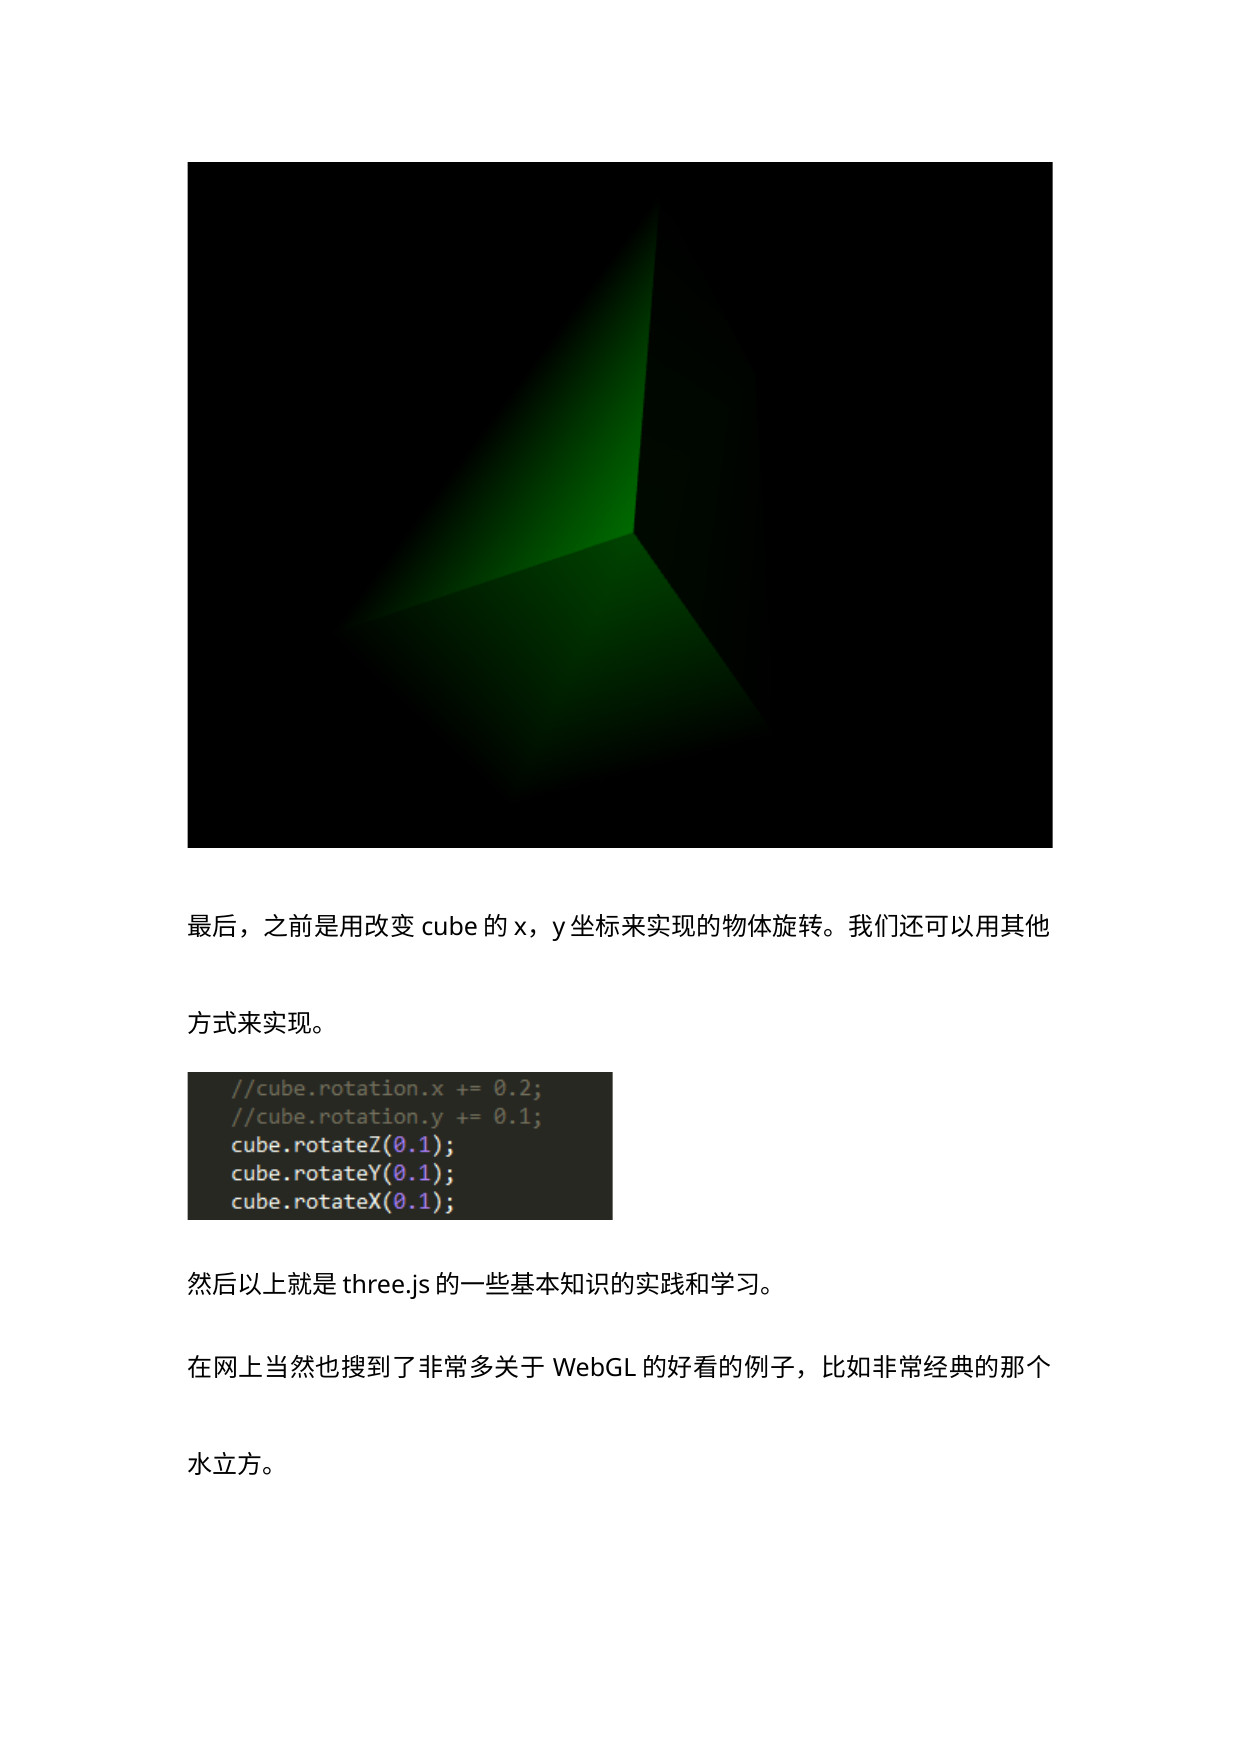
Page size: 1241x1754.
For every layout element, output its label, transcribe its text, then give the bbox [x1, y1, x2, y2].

text 在网上当然也搜到了非常多关于WebGL的好看的例子，比如非常经典的那个水立方。 [187, 1333, 1053, 1496]
picture [187, 1072, 613, 1220]
text 最后，之前是用改变cube的x，y坐标来实现的物体旋转。我们还可以用其他方式来实现。 [187, 892, 1053, 1054]
text 然后以上就是three.js的一些基本知识的实践和学习。 [187, 1250, 1053, 1315]
picture [187, 162, 1053, 848]
